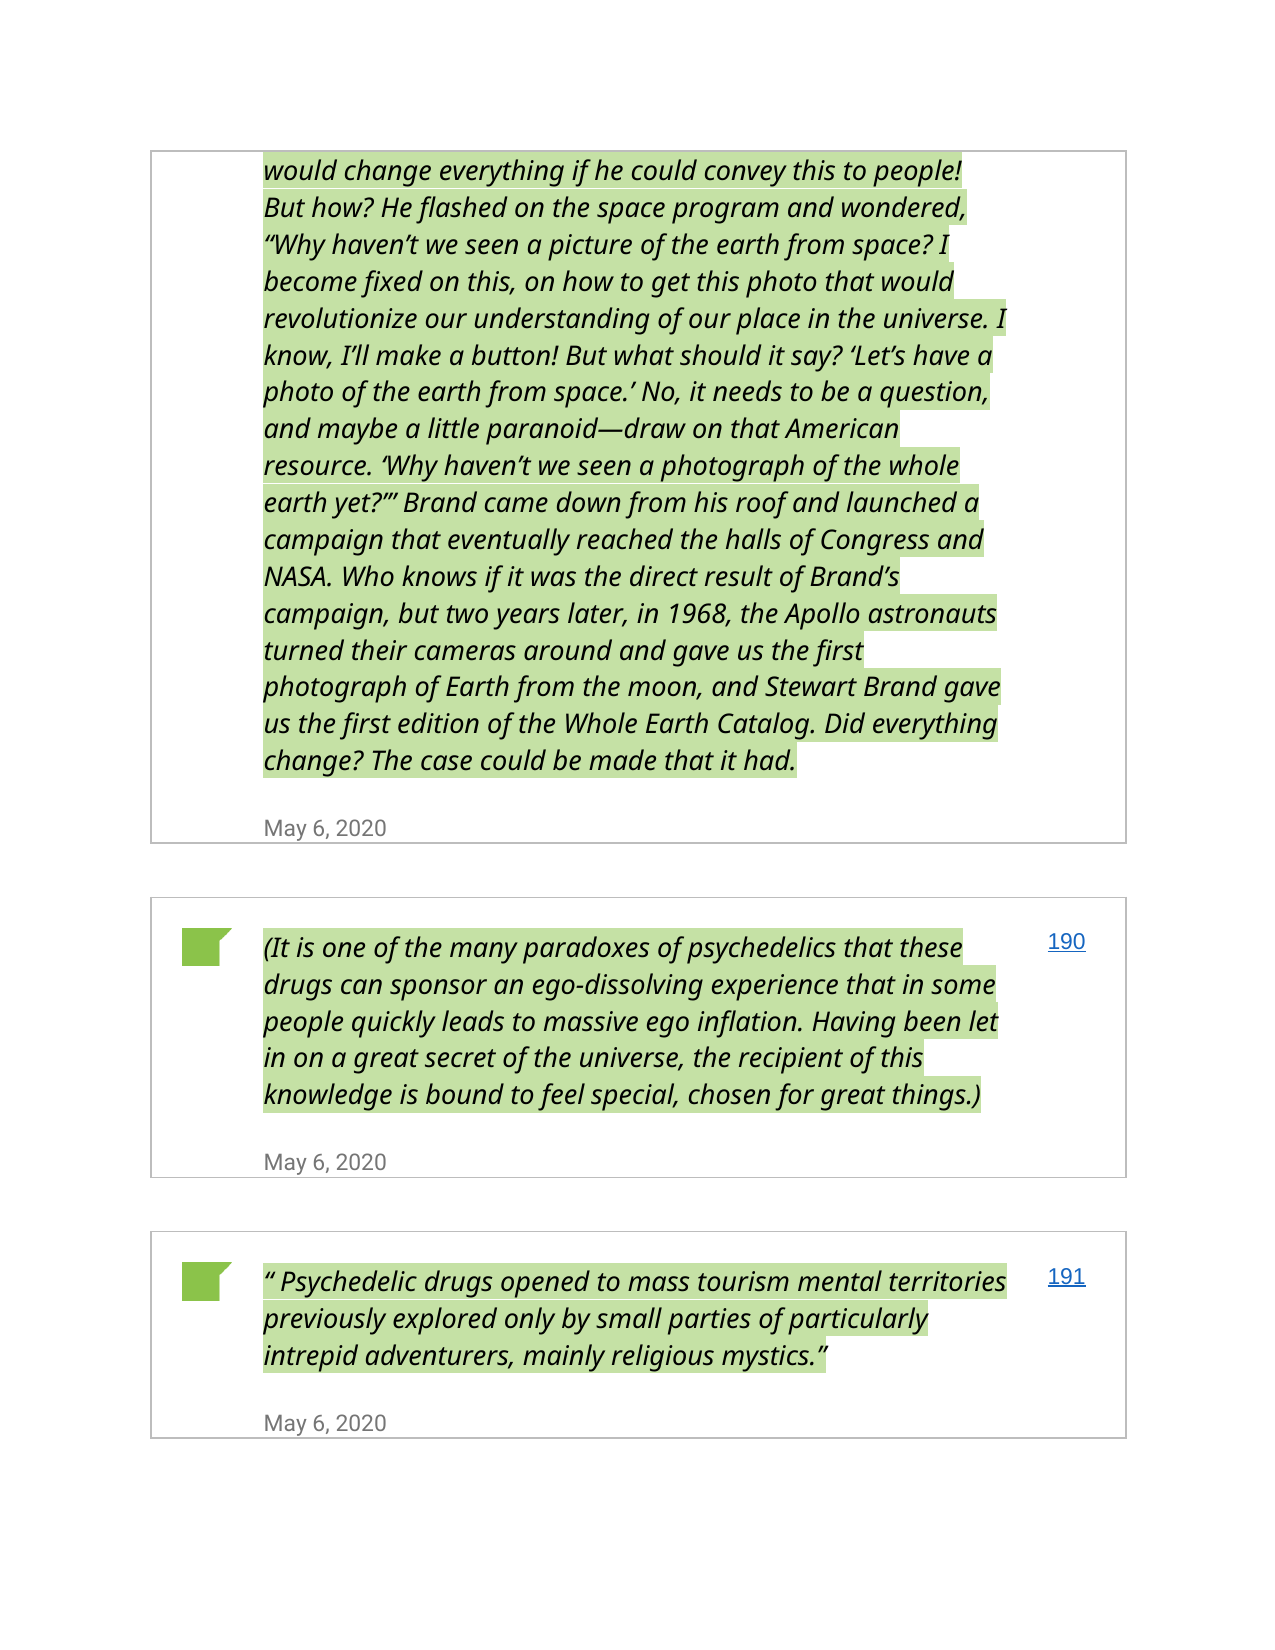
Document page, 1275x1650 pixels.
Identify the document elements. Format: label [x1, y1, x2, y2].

table_header [152, 898, 1125, 1177]
picture [182, 928, 232, 966]
picture [182, 1262, 232, 1301]
table_header [152, 1232, 1125, 1437]
table_header [152, 152, 1125, 842]
